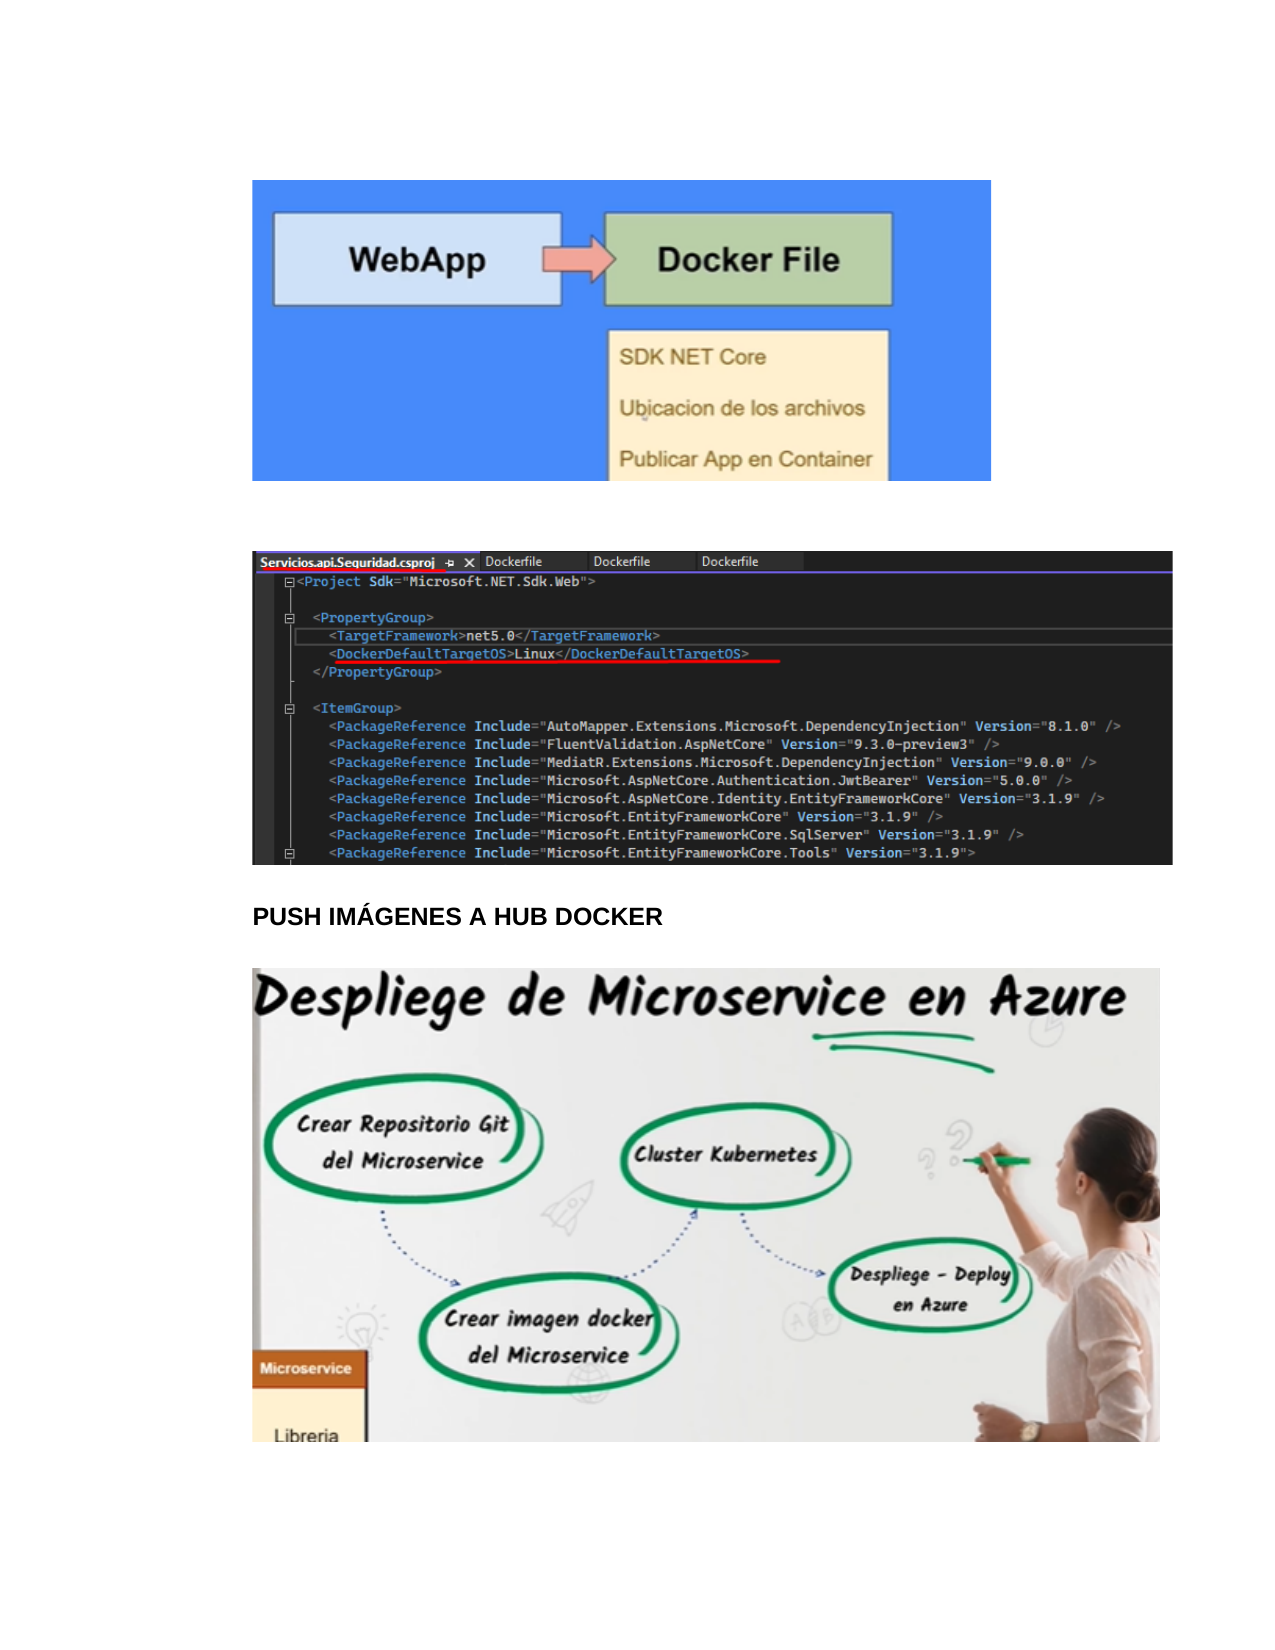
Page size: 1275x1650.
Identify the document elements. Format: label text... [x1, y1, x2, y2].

picture [252, 968, 1160, 1442]
list PUSH IMÁGENES A HUB DOCKER [252, 902, 1098, 931]
picture [252, 551, 1173, 865]
picture [252, 180, 992, 481]
